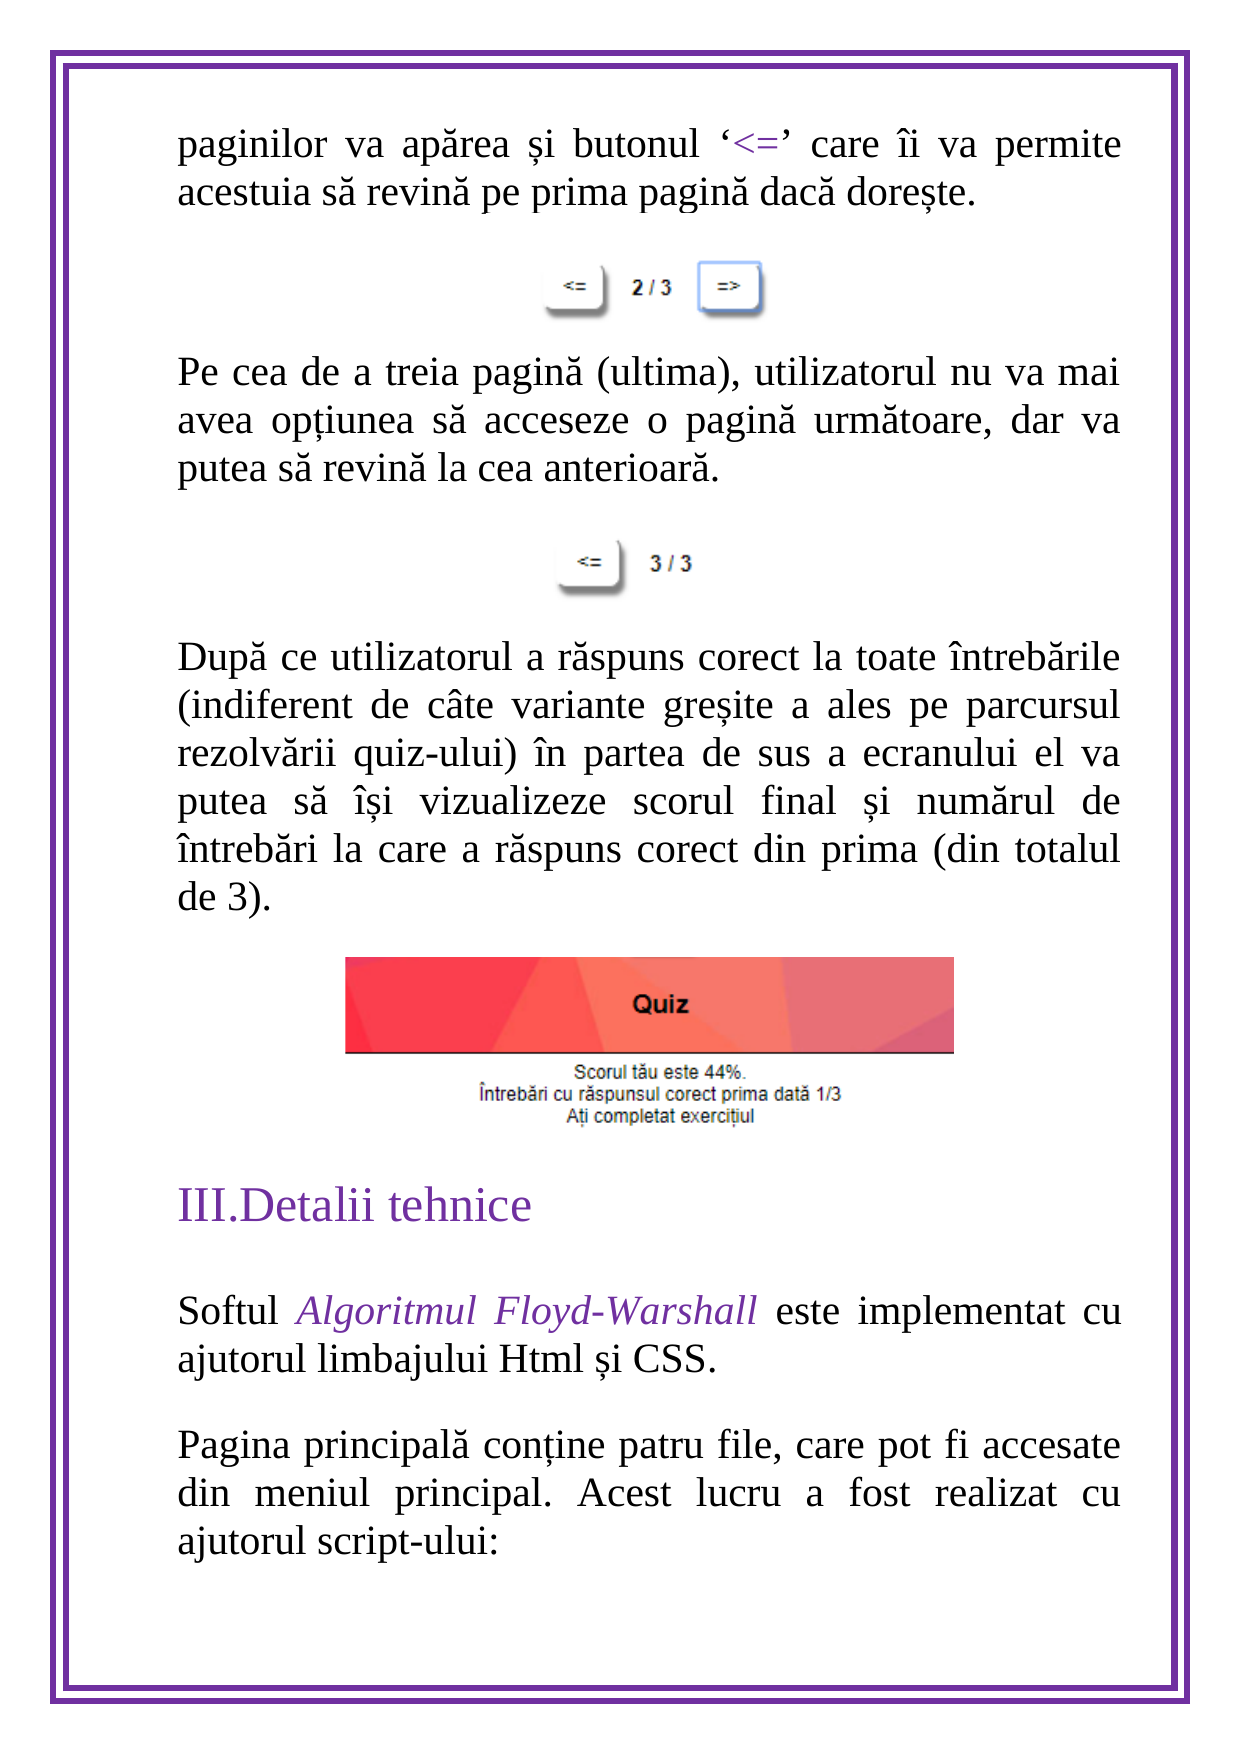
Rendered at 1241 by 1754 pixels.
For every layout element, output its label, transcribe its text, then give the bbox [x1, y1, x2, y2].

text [177, 118, 1122, 214]
text Softul Algoritmul Floyd-Warshall este implementat cu ajutorul limbajului Html și CSS. [177, 1285, 1122, 1381]
text III.Detalii tehnice [177, 1175, 1122, 1233]
text Pe cea de a treia pagină (ultima), utilizatorul nu va mai avea opțiunea să acceseze o pagină următoare, dar va putea să revină la cea anterioară. [177, 347, 1122, 490]
picture [345, 957, 954, 1137]
picture [498, 490, 801, 632]
picture [485, 213, 814, 347]
text Pagina principală conține patru file, care pot fi accesate din meniul principal. Acest lucru a fost realizat cu ajutorul script-ului: [177, 1419, 1122, 1563]
text După ce utilizatorul a răspuns corect la toate întrebările (indiferent de câte variante greșite a ales pe parcursul rezolvării quiz-ului) în partea de sus a ecranului el va putea să își vizualizeze scorul final și numărul de întrebări la care a răspuns corect din prima (din totalul de 3). [177, 632, 1122, 919]
